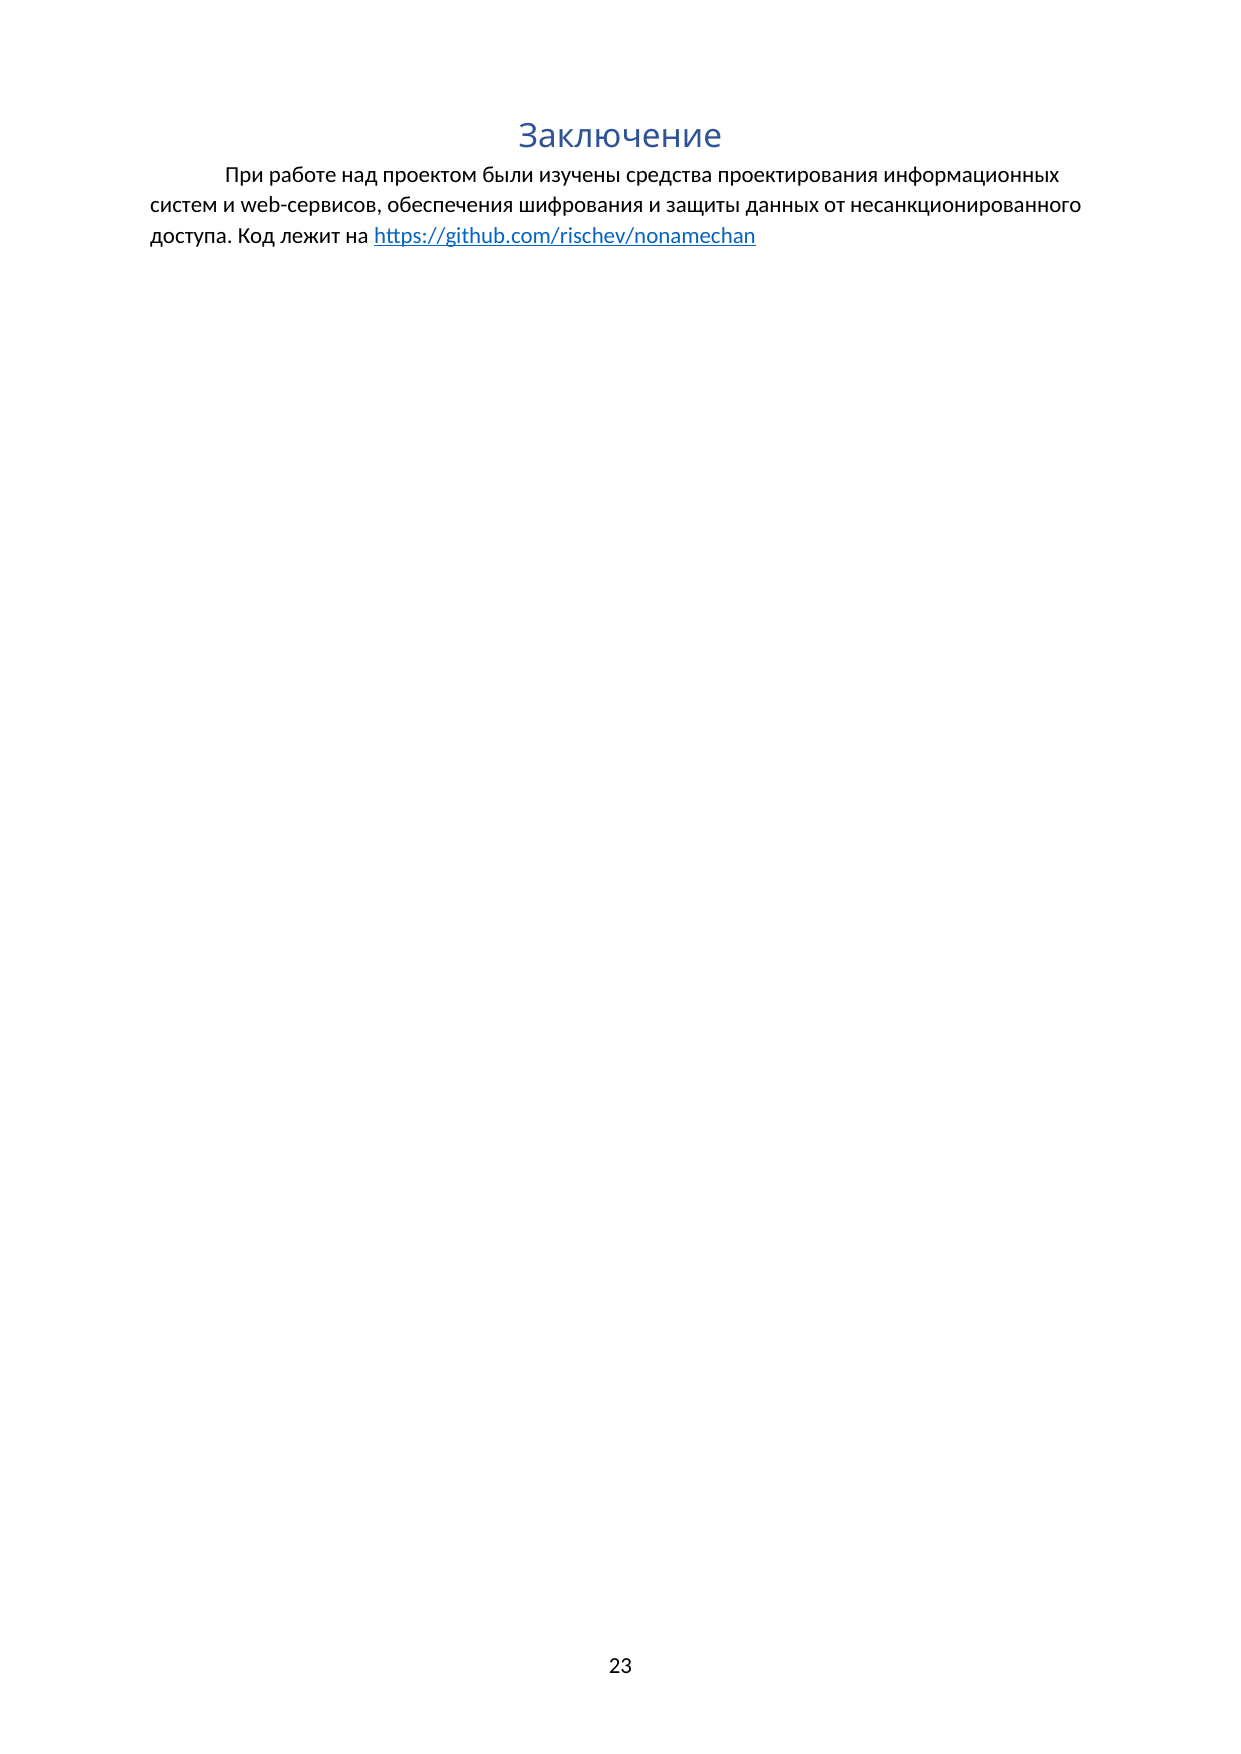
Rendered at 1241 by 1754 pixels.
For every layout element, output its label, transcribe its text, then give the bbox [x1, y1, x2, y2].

subtitle Заключение [150, 111, 1090, 157]
text При работе над проектом были изучены средства проектирования информационных систем и web-сервисов, обеспечения шифрования и защиты данных от несанкционированного доступа. Код лежит на https://github.com/rischev/nonamechan [150, 160, 1090, 249]
